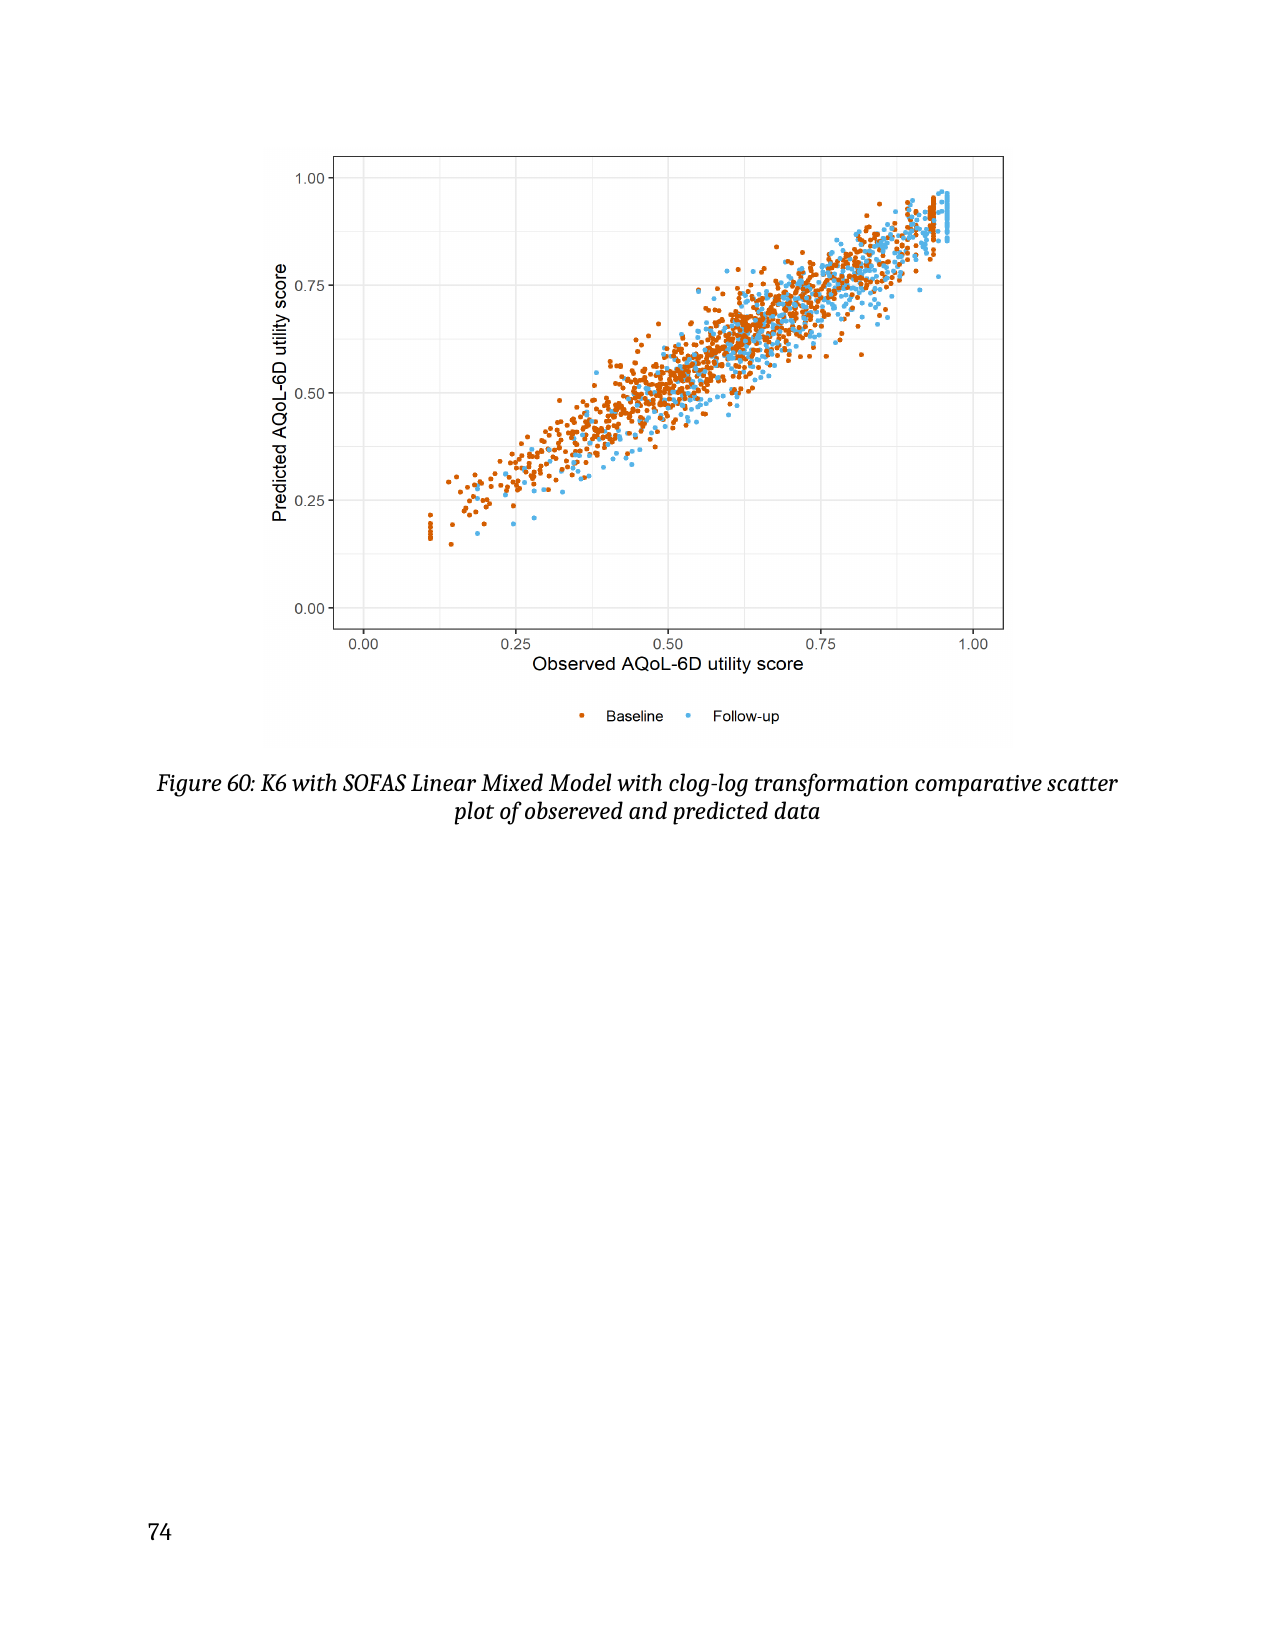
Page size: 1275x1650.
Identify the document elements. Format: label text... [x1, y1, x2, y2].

picture [262, 147, 1013, 748]
text Figure : K6 with SOFAS Linear Mixed Model with clog-log transformation comparative scatter plot of obsereved and predicted data [148, 768, 1127, 826]
